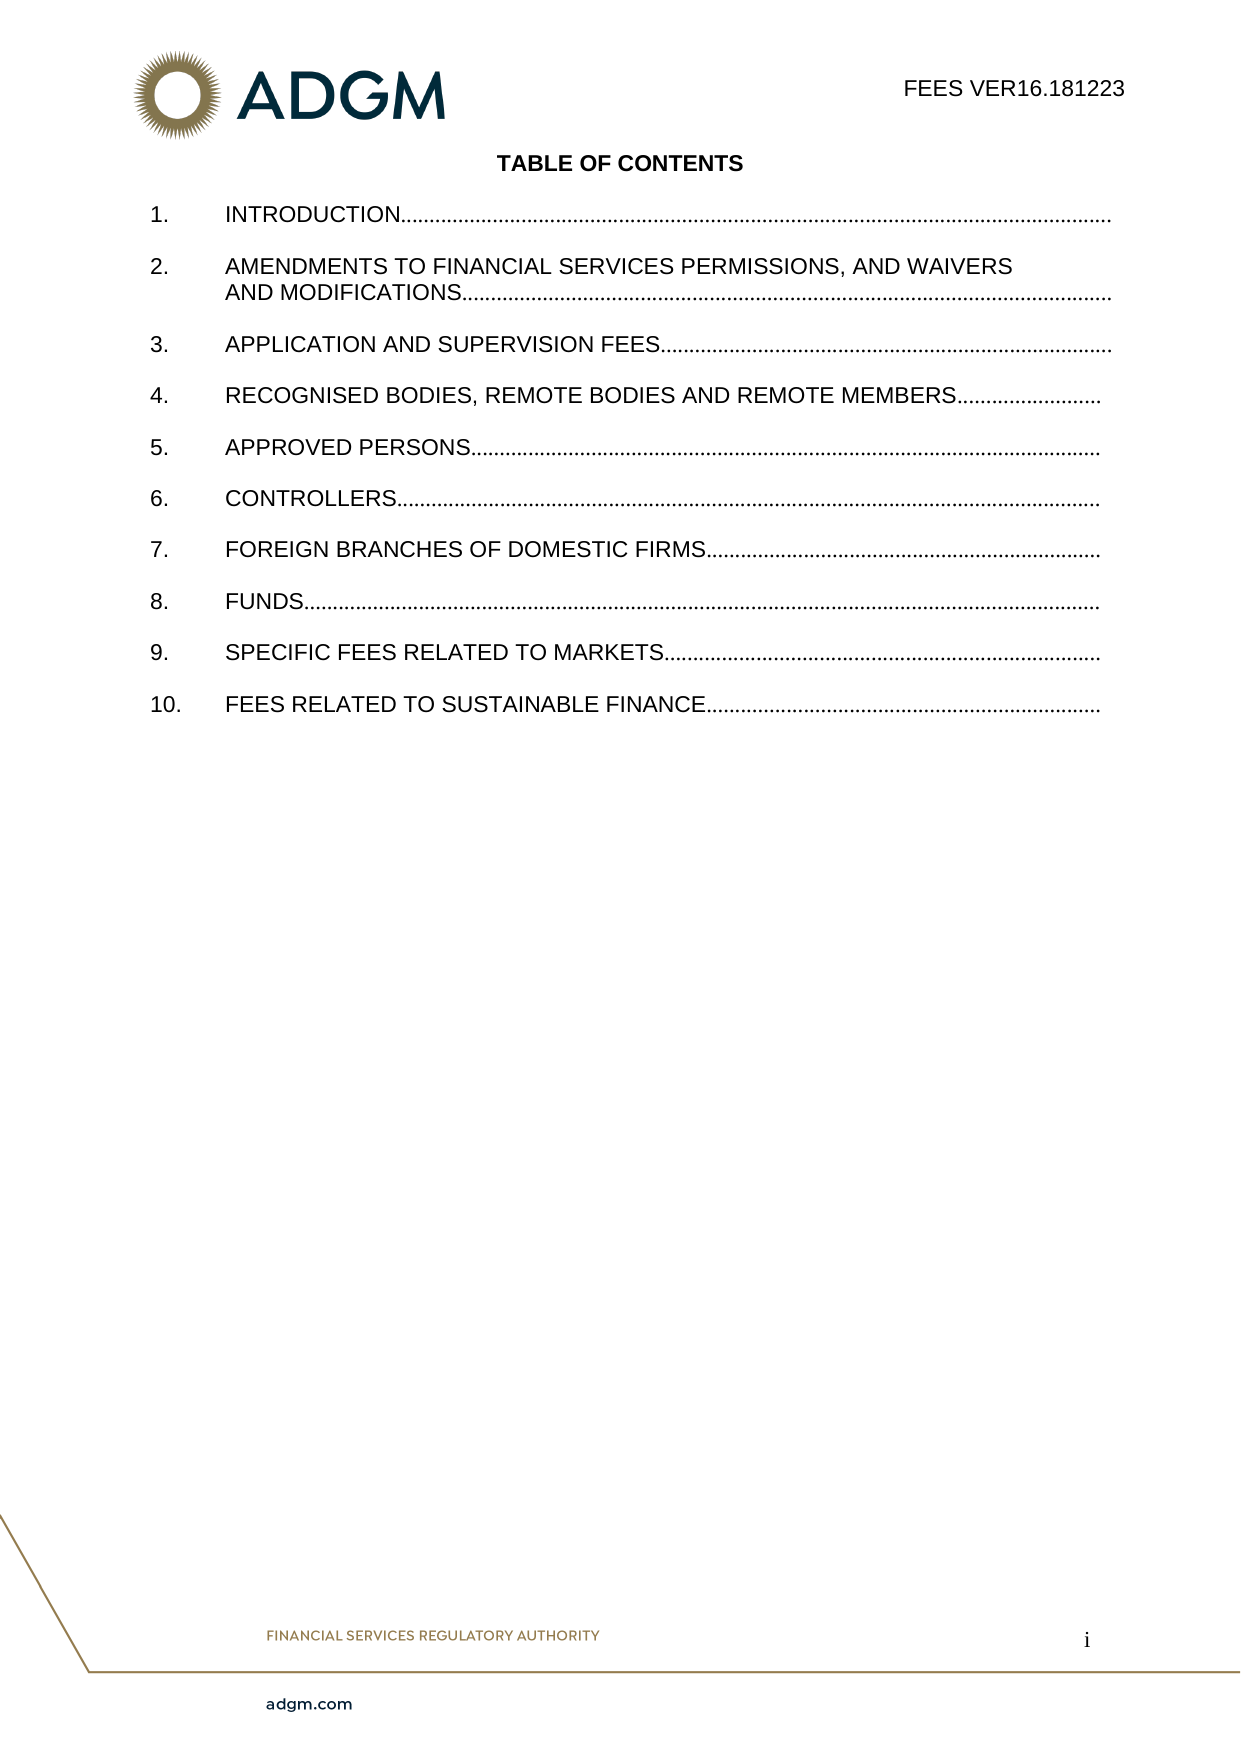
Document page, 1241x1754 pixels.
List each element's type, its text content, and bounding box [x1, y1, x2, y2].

picture [133, 51, 445, 140]
text 10. FEES RELATED TO SUSTAINABLE FINANCE 20 [150, 691, 1045, 717]
picture [0, 1483, 1241, 1754]
text 1. INTRODUCTION 1 [150, 201, 1045, 228]
text TABLE OF CONTENTS [150, 150, 1090, 176]
text 8. FUNDS 18 [150, 588, 1045, 614]
text 6. CONTROLLERS 17 [150, 485, 1045, 511]
text 3. APPLICATION AND SUPERVISION FEES 5 [150, 331, 1045, 357]
text 5. APPROVED PERSONS 16 [150, 433, 1045, 460]
text 4. RECOGNISED BODIES, REMOTE BODIES AND REMOTE MEMBERS 16 [150, 382, 1045, 408]
text 9. SPECIFIC FEES RELATED TO MARKETS 19 [150, 639, 1045, 666]
text 2. AMENDMENTS TO FINANCIAL SERVICES PERMISSIONS, AND WAIVERS AND MODIFICATIONS 4 [150, 253, 1045, 306]
text 7. FOREIGN BRANCHES OF DOMESTIC FIRMS 17 [150, 536, 1045, 563]
